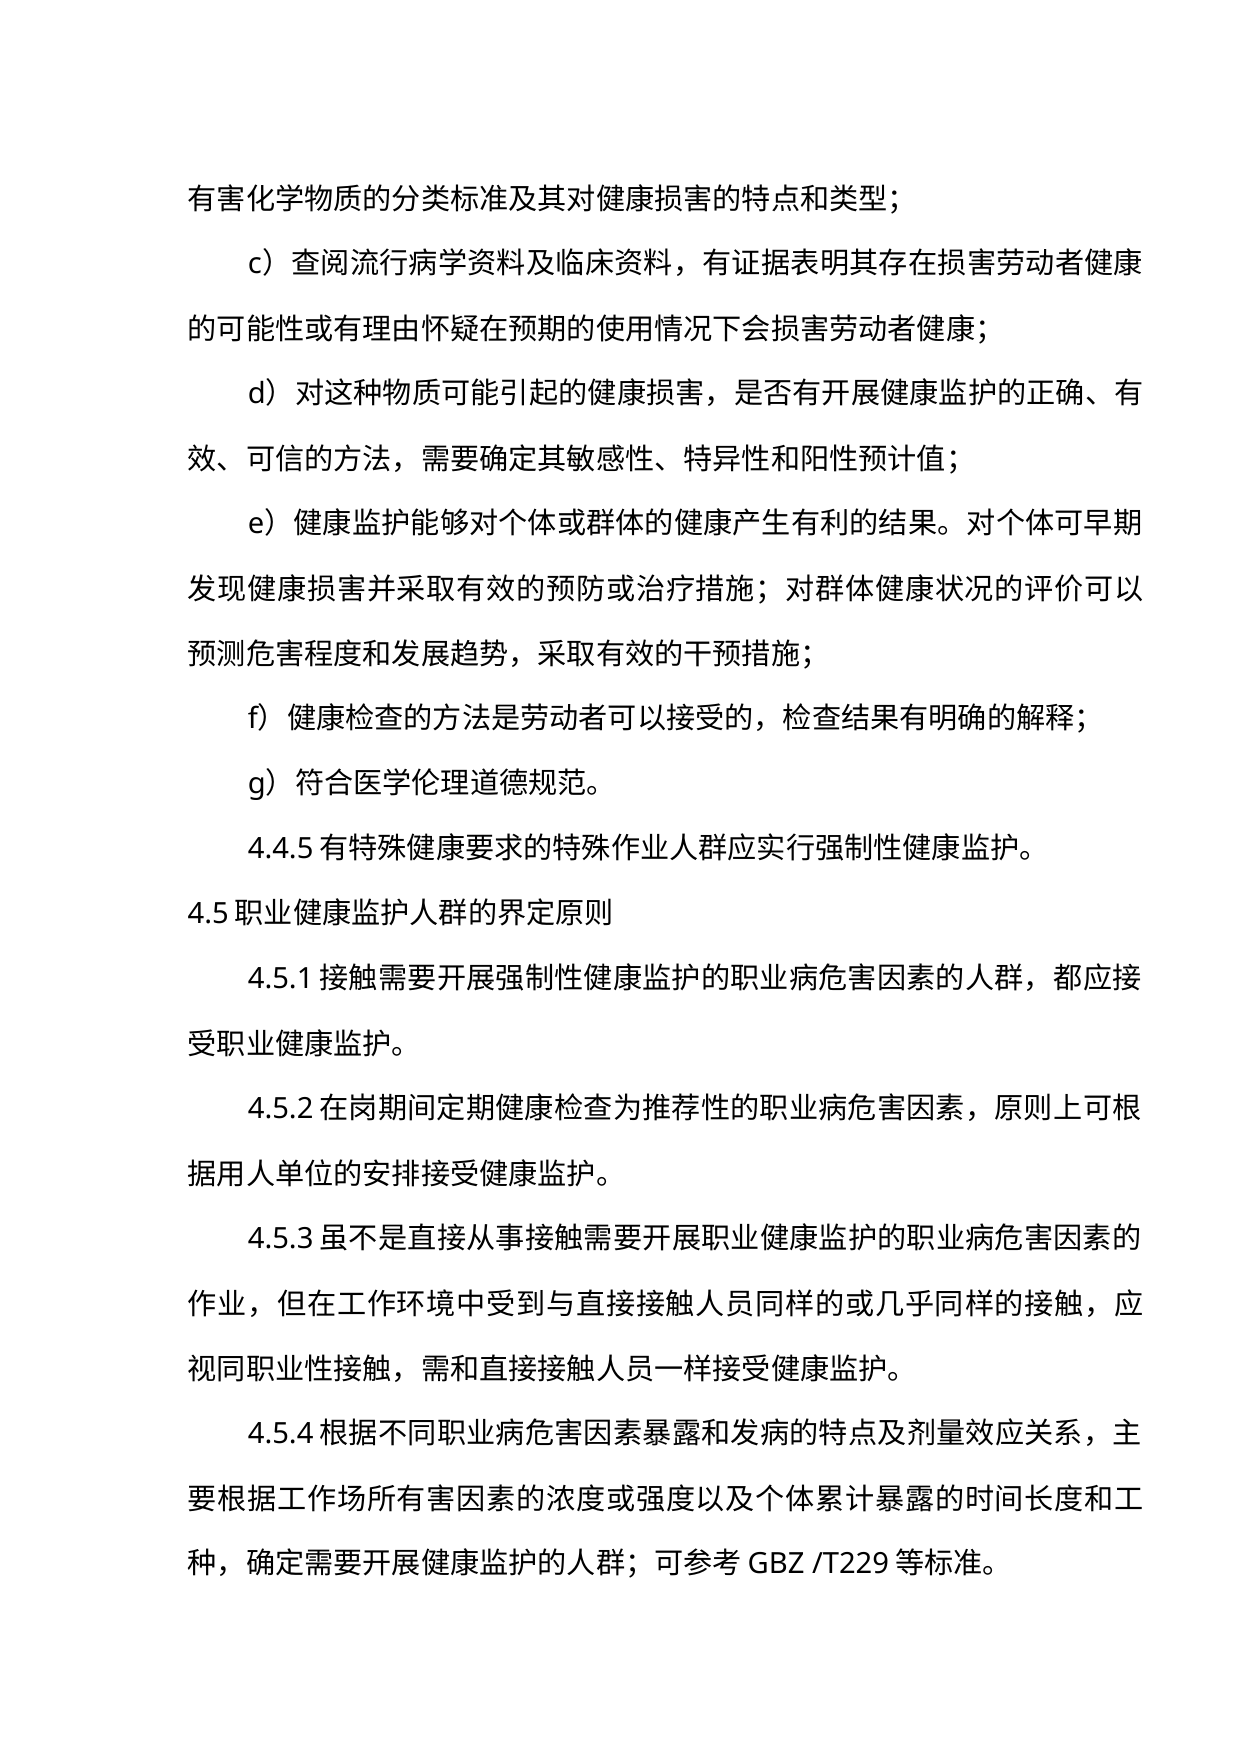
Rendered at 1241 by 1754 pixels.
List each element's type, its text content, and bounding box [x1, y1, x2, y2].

text f）健康检查的方法是劳动者可以接受的，检查结果有明确的解释； [187, 684, 1144, 749]
text 4.5.4根据不同职业病危害因素暴露和发病的特点及剂量效应关系，主要根据工作场所有害因素的浓度或强度以及个体累计暴露的时间长度和工种，确定需要开展健康监护的人群；可参考GBZ /T229等标准。 [187, 1399, 1144, 1594]
text 4.5.3虽不是直接从事接触需要开展职业健康监护的职业病危害因素的作业，但在工作环境中受到与直接接触人员同样的或几乎同样的接触，应视同职业性接触，需和直接接触人员一样接受健康监护。 [187, 1204, 1144, 1399]
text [187, 164, 1144, 229]
text 4.4.5有特殊健康要求的特殊作业人群应实行强制性健康监护。 [187, 814, 1144, 879]
text 4.5.2在岗期间定期健康检查为推荐性的职业病危害因素，原则上可根据用人单位的安排接受健康监护。 [187, 1074, 1144, 1204]
text d）对这种物质可能引起的健康损害，是否有开展健康监护的正确、有效、可信的方法，需要确定其敏感性、特异性和阳性预计值； [187, 359, 1144, 489]
text e）健康监护能够对个体或群体的健康产生有利的结果。对个体可早期发现健康损害并采取有效的预防或治疗措施；对群体健康状况的评价可以预测危害程度和发展趋势，采取有效的干预措施； [187, 489, 1144, 684]
text 4.5职业健康监护人群的界定原则 [187, 879, 1144, 944]
text g）符合医学伦理道德规范。 [187, 749, 1144, 814]
text c）查阅流行病学资料及临床资料，有证据表明其存在损害劳动者健康的可能性或有理由怀疑在预期的使用情况下会损害劳动者健康； [187, 229, 1144, 359]
text 4.5.1接触需要开展强制性健康监护的职业病危害因素的人群，都应接受职业健康监护。 [187, 944, 1144, 1074]
